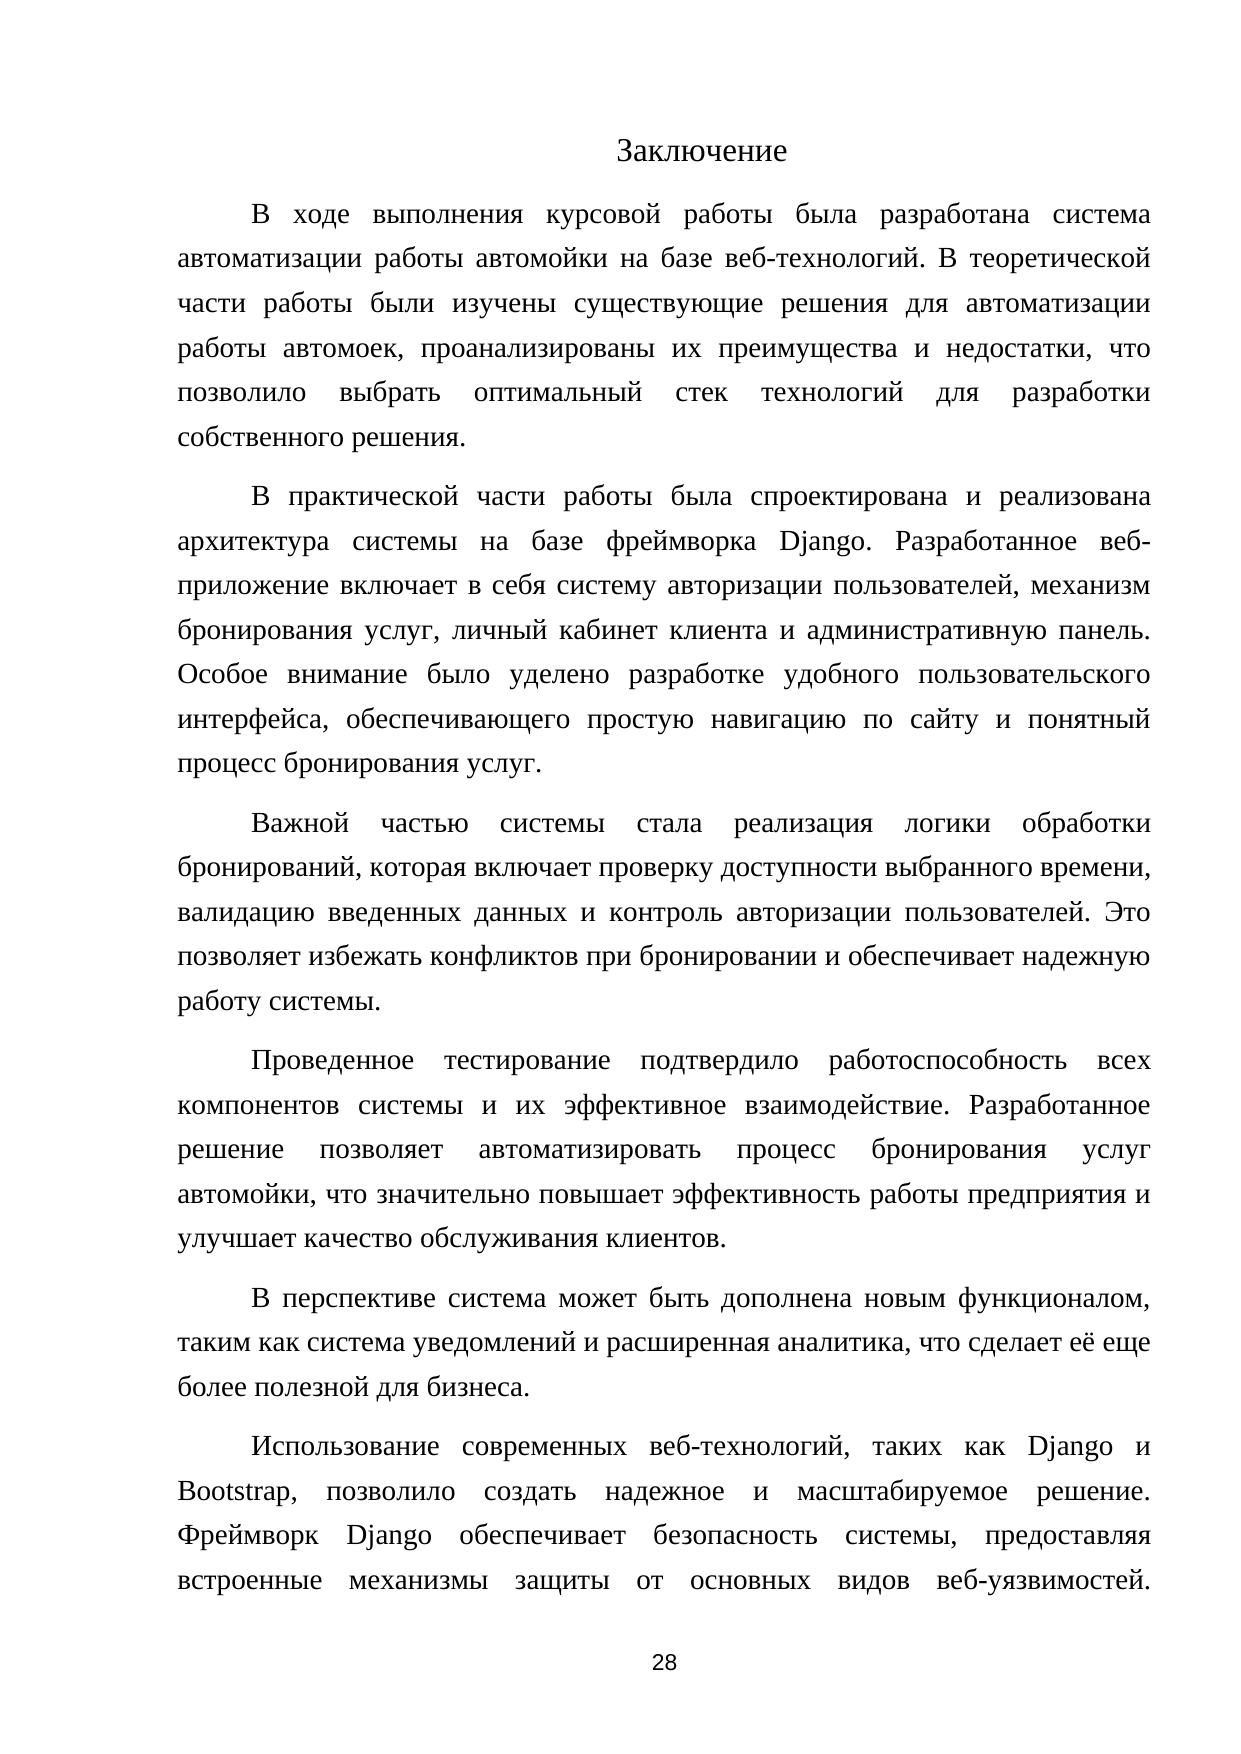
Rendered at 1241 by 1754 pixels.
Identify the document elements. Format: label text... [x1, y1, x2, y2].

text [177, 1426, 1152, 1597]
text В практической части работы была спроектирована и реализована архитектура системы на базе фреймворка Django. Разработанное веб-приложение включает в себя систему авторизации пользователей, механизм бронирования услуг, личный кабинет клиента и административную панель. Особое внимание было уделено разработке удобного пользовательского интерфейса, обеспечивающего простую навигацию по сайту и понятный процесс бронирования услуг. [177, 476, 1152, 781]
text В ходе выполнения курсовой работы была разработана система автоматизации работы автомойки на базе веб-технологий. В теоретической части работы были изучены существующие решения для автоматизации работы автомоек, проанализированы их преимущества и недостатки, что позволило выбрать оптимальный стек технологий для разработки собственного решения. [177, 194, 1152, 454]
subtitle Заключение [177, 128, 1152, 171]
text Проведенное тестирование подтвердило работоспособность всех компонентов системы и их эффективное взаимодействие. Разработанное решение позволяет автоматизировать процесс бронирования услуг автомойки, что значительно повышает эффективность работы предприятия и улучшает качество обслуживания клиентов. [177, 1040, 1152, 1256]
text Важной частью системы стала реализация логики обработки бронирований, которая включает проверку доступности выбранного времени, валидацию введенных данных и контроль авторизации пользователей. Это позволяет избежать конфликтов при бронировании и обеспечивает надежную работу системы. [177, 803, 1152, 1019]
text В перспективе система может быть дополнена новым функционалом, таким как система уведомлений и расширенная аналитика, что сделает её еще более полезной для бизнеса. [177, 1278, 1152, 1404]
